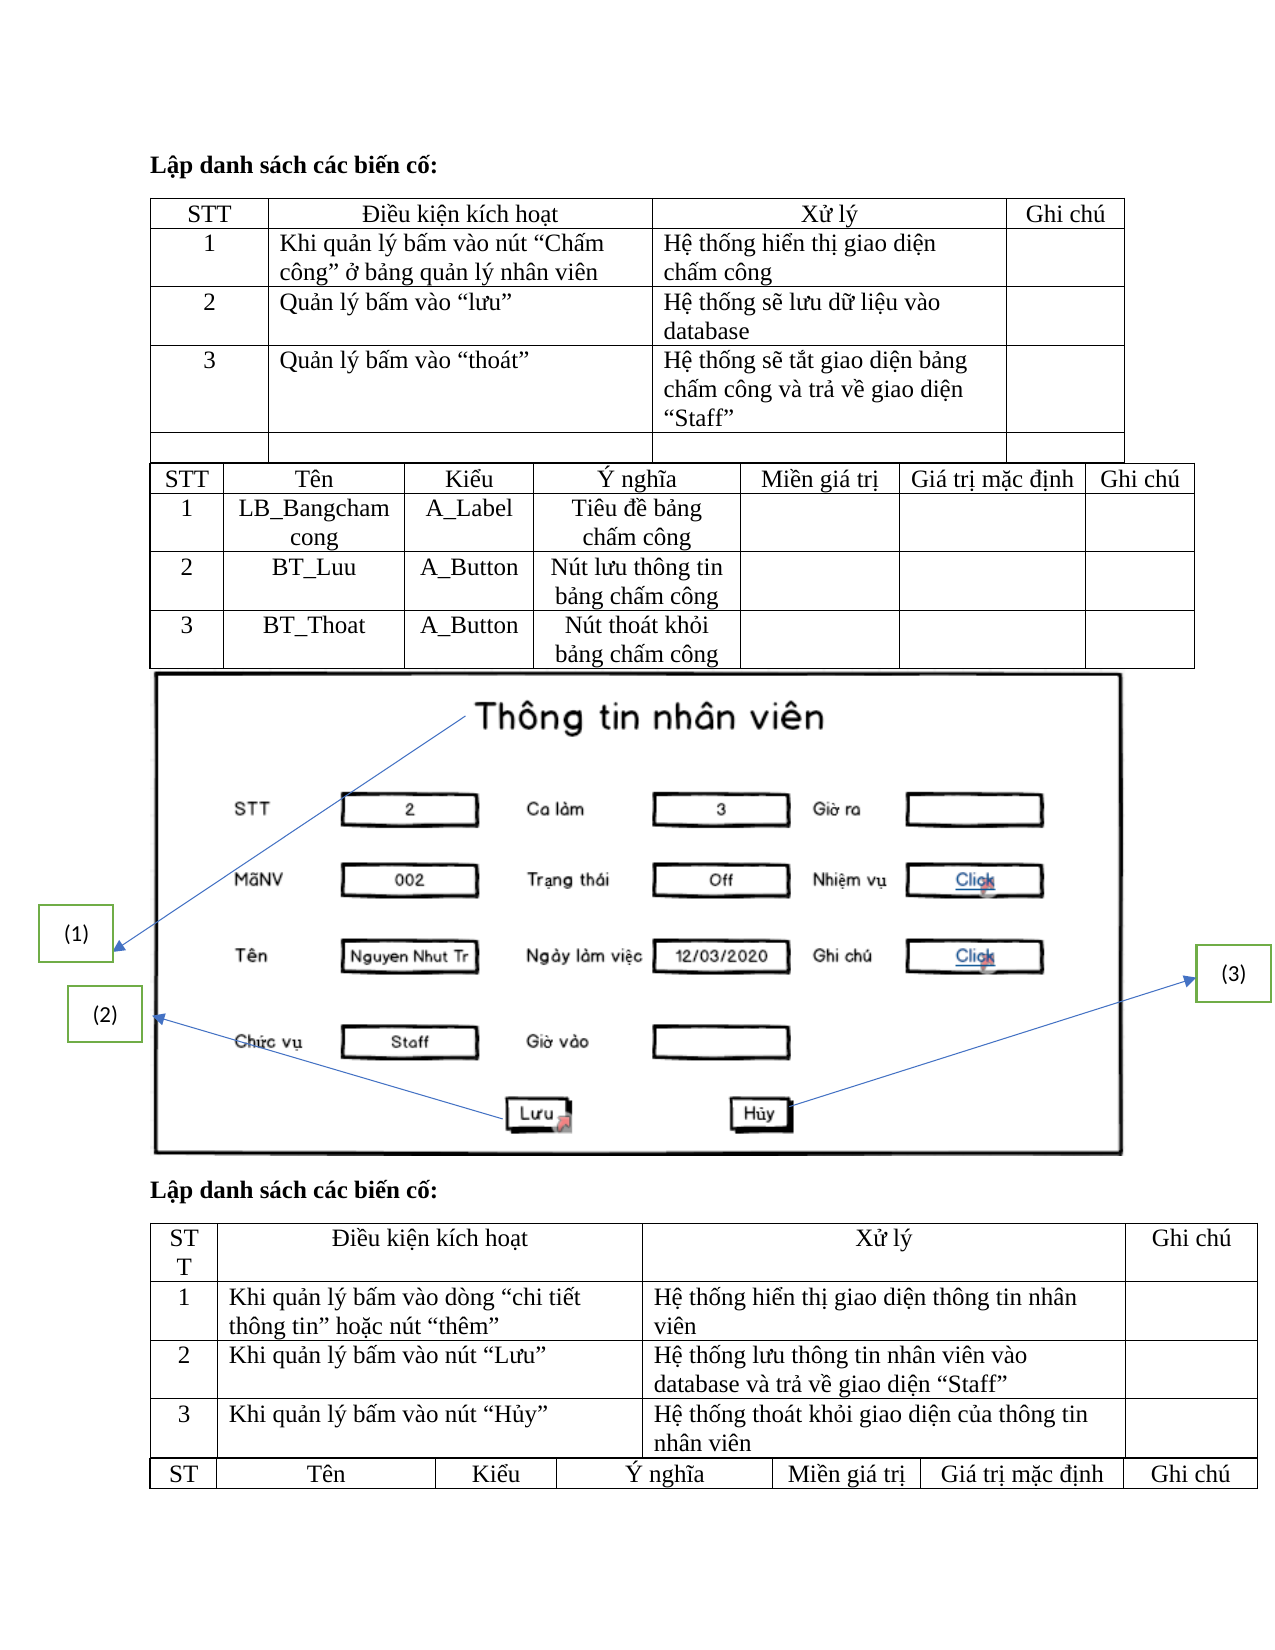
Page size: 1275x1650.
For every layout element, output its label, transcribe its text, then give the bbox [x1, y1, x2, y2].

table_cell [1086, 494, 1194, 551]
table_header Ý nghĩa [557, 1459, 772, 1487]
table_cell Khi quản lý bấm vào nút “Chấm công” ở bảng quản lý nhân viên [269, 229, 652, 286]
table_header Điều kiện kích hoạt [269, 199, 652, 227]
table_cell BT_Luu [224, 552, 404, 609]
table_cell Hệ thống hiển thị giao diện thông tin nhân viên [643, 1282, 1125, 1339]
table_header Xử lý [653, 199, 1006, 227]
table_cell [1086, 611, 1194, 668]
table_cell [1126, 1282, 1257, 1339]
table_cell [1126, 1399, 1257, 1457]
table_cell Quản lý bấm vào “lưu” [269, 287, 652, 344]
table_header STT [151, 1224, 217, 1281]
table_cell 3 [151, 346, 268, 432]
table_header Ghi chú [1086, 464, 1194, 492]
table_cell [269, 433, 652, 462]
table_header Ghi chú [1126, 1224, 1257, 1281]
table_cell Khi quản lý bấm vào nút “Lưu” [218, 1341, 642, 1398]
table_cell [900, 611, 1085, 668]
table_cell Hệ thống lưu thông tin nhân viên vào database và trả về giao diện “Staff” [643, 1341, 1125, 1398]
table_cell Hệ thống hiển thị giao diện chấm công [653, 229, 1006, 286]
table_header STT [151, 464, 223, 492]
table_cell A_Button [405, 552, 533, 609]
table_header Miền giá trị [773, 1459, 920, 1487]
table_cell [1007, 346, 1124, 432]
table_cell [741, 611, 899, 668]
text Lập danh sách các biến cố: [150, 1175, 1125, 1203]
table_cell Nút thoát khỏi bảng chấm công [534, 611, 740, 668]
table_cell Khi quản lý bấm vào nút “Hủy” [218, 1399, 642, 1457]
table_cell 2 [151, 552, 223, 609]
table_cell A_Button [405, 611, 533, 668]
table_cell [1007, 229, 1124, 286]
table_header Giá trị mặc định [900, 464, 1085, 492]
table_cell [900, 552, 1085, 609]
table_cell LB_Bangchamcong [224, 494, 404, 551]
table_header STT [151, 199, 268, 227]
table_header Ghi chú [1124, 1459, 1257, 1487]
table_cell 3 [151, 1399, 217, 1457]
table_cell Nút lưu thông tin bảng chấm công [534, 552, 740, 609]
text Lập danh sách các biến cố: [150, 150, 1125, 179]
table_cell 3 [151, 611, 223, 668]
table_header Kiểu [436, 1459, 556, 1487]
table_cell Hệ thống sẽ lưu dữ liệu vào database [653, 287, 1006, 344]
table_header Miền giá trị [741, 464, 899, 492]
table_cell 2 [151, 1341, 217, 1398]
table_cell [1086, 552, 1194, 609]
table_cell [1126, 1341, 1257, 1398]
table_header Ý nghĩa [534, 464, 740, 492]
table_cell [900, 494, 1085, 551]
table_cell Hệ thống sẽ tắt giao diện bảng chấm công và trả về giao diện “Staff” [653, 346, 1006, 432]
table_cell 1 [151, 494, 223, 551]
table_cell 2 [151, 287, 268, 344]
table_header Ghi chú [1007, 199, 1124, 227]
table_cell BT_Thoat [224, 611, 404, 668]
table_cell [1007, 287, 1124, 344]
table_cell Khi quản lý bấm vào dòng “chi tiết thông tin” hoặc nút “thêm” [218, 1282, 642, 1339]
table_cell Hệ thống thoát khỏi giao diện của thông tin nhân viên [643, 1399, 1125, 1457]
table_cell Quản lý bấm vào “thoát” [269, 346, 652, 432]
table_cell Tiêu đề bảng chấm công [534, 494, 740, 551]
table_header Điều kiện kích hoạt [218, 1224, 642, 1281]
table_cell [151, 433, 268, 462]
table_header Giá trị mặc định [921, 1459, 1123, 1487]
table_cell A_Label [405, 494, 533, 551]
table_cell [1007, 433, 1124, 462]
table_header Xử lý [643, 1224, 1125, 1281]
table_header Tên [217, 1459, 435, 1487]
table_cell 1 [151, 1282, 217, 1339]
table_header Kiểu [405, 464, 533, 492]
table_header STT [151, 1459, 216, 1487]
table_cell [741, 552, 899, 609]
table_cell [653, 433, 1006, 462]
table_header Tên [224, 464, 404, 492]
table_cell [741, 494, 899, 551]
table_cell 1 [151, 229, 268, 286]
picture [150, 669, 1125, 1156]
